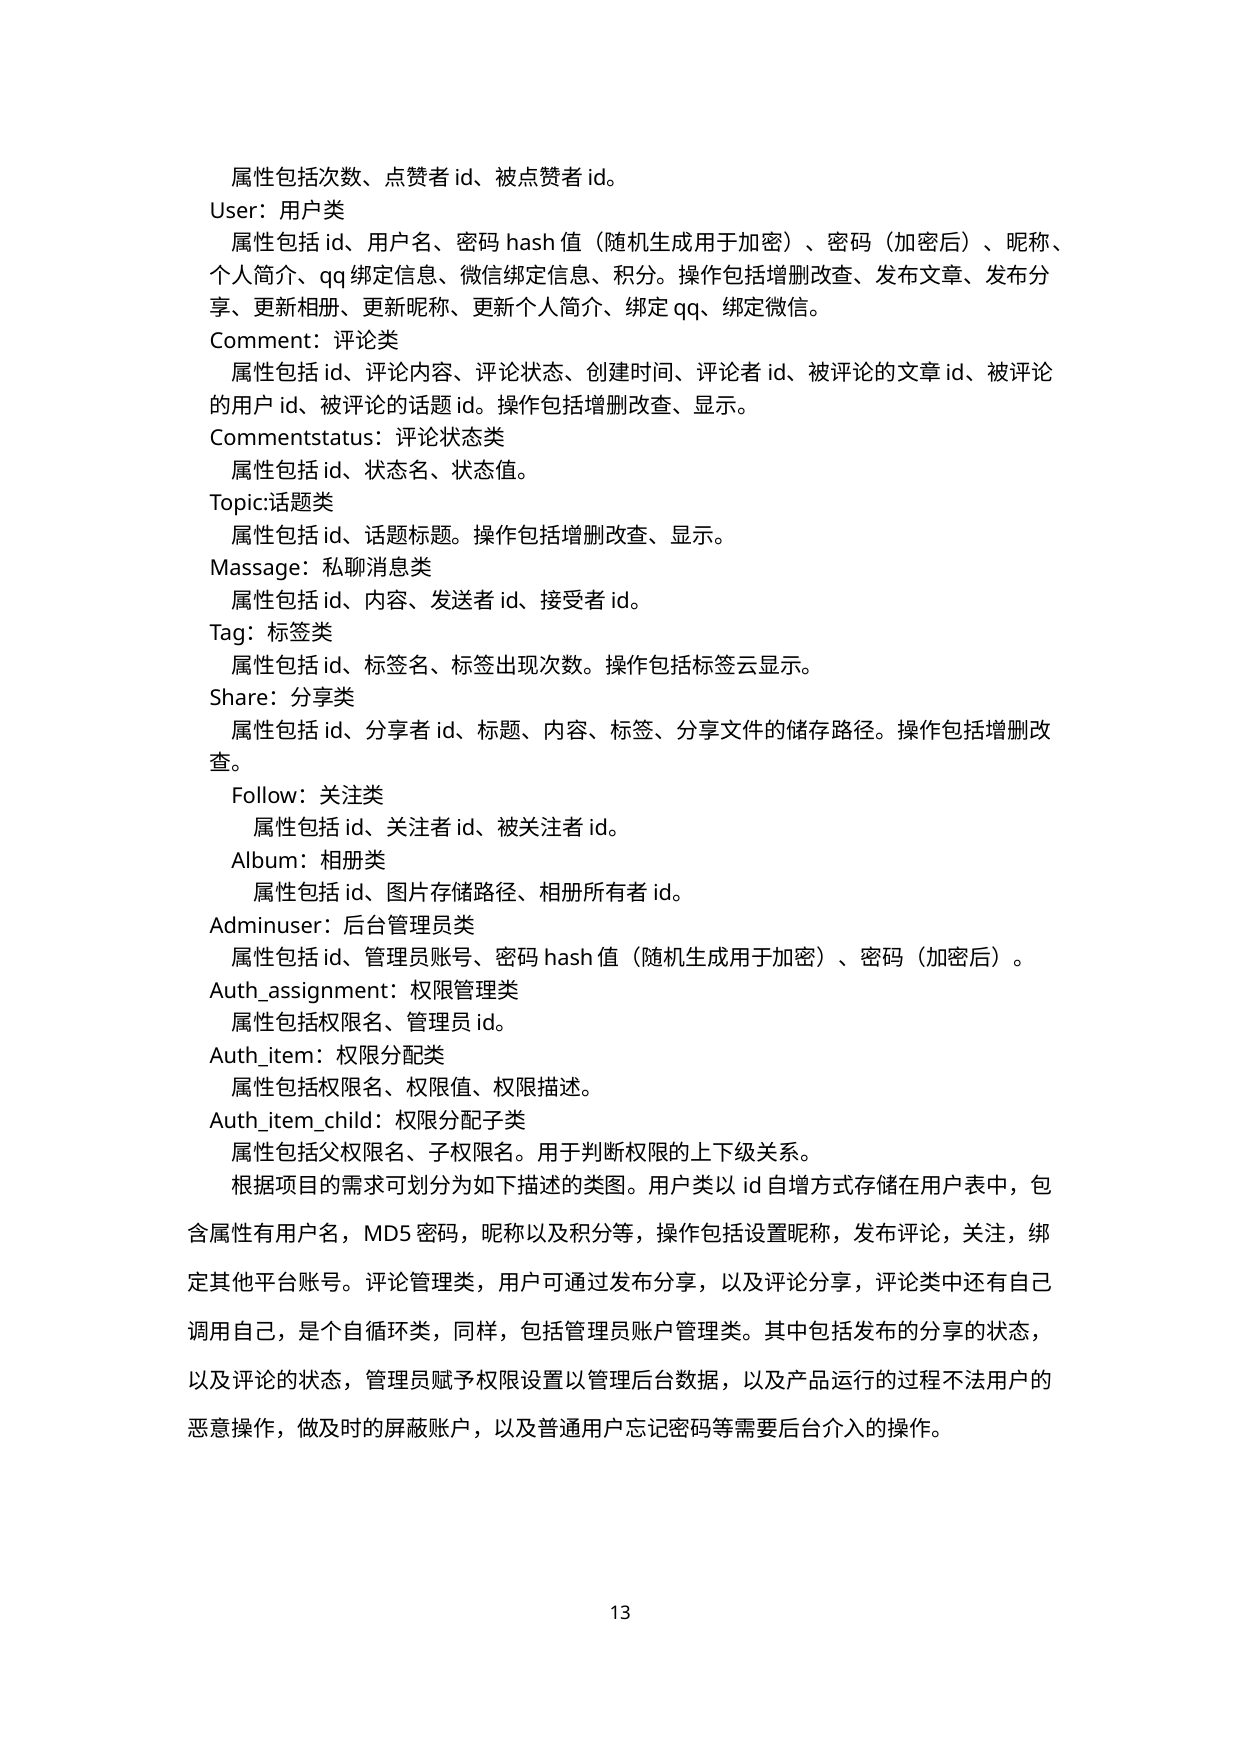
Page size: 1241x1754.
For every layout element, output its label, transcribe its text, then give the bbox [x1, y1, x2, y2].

text 属性包括父权限名、子权限名。用于判断权限的上下级关系。 [209, 1135, 1053, 1167]
text Album：相册类 [231, 842, 1053, 875]
text Auth_assignment：权限管理类 [209, 972, 1053, 1005]
text 属性包括id、状态名、状态值。 [209, 452, 1053, 485]
text Follow：关注类 [231, 777, 1053, 810]
text 属性包括id、内容、发送者id、接受者id。 [209, 582, 1053, 615]
text Comment：评论类 [209, 322, 1053, 355]
text 属性包括id、管理员账号、密码hash值（随机生成用于加密）、密码（加密后）。 [209, 940, 1053, 972]
text 属性包括次数、点赞者id、被点赞者id。 [209, 160, 1053, 192]
text Topic:话题类 [209, 485, 1053, 517]
text Tag：标签类 [209, 615, 1053, 647]
text Auth_item_child：权限分配子类 [209, 1102, 1053, 1135]
text Auth_item：权限分配类 [209, 1037, 1053, 1070]
text 属性包括权限名、权限值、权限描述。 [209, 1070, 1053, 1102]
text 属性包括id、话题标题。操作包括增删改查、显示。 [209, 517, 1053, 550]
text 属性包括id、用户名、密码hash值（随机生成用于加密）、密码（加密后）、昵称、个人简介、qq绑定信息、微信绑定信息、积分。操作包括增删改查、发布文章、发布分享、更新相册、更新昵称、更新个人简介、绑定qq、绑定微信。 [209, 225, 1053, 322]
text 属性包括id、关注者id、被关注者id。 [231, 810, 1053, 842]
text Commentstatus：评论状态类 [209, 420, 1053, 452]
text Share：分享类 [209, 680, 1053, 712]
text 属性包括id、标签名、标签出现次数。操作包括标签云显示。 [209, 647, 1053, 680]
text 属性包括权限名、管理员id。 [209, 1005, 1053, 1037]
text 属性包括id、分享者id、标题、内容、标签、分享文件的储存路径。操作包括增删改查。 [209, 712, 1053, 777]
text 根据项目的需求可划分为如下描述的类图。用户类以id自增方式存储在用户表中，包含属性有用户名，MD5密码，昵称以及积分等，操作包括设置昵称，发布评论，关注，绑定其他平台账号。评论管理类，用户可通过发布分享，以及评论分享，评论类中还有自己调用自己，是个自循环类，同样，包括管理员账户管理类。其中包括发布的分享的状态，以及评论的状态，管理员赋予权限设置以管理后台数据，以及产品运行的过程不法用户的恶意操作，做及时的屏蔽账户，以及普通用户忘记密码等需要后台介入的操作。 [187, 1167, 1053, 1443]
text 属性包括id、评论内容、评论状态、创建时间、评论者id、被评论的文章id、被评论的用户id、被评论的话题id。操作包括增删改查、显示。 [209, 355, 1053, 420]
text Adminuser：后台管理员类 [209, 907, 1053, 940]
text Massage：私聊消息类 [209, 550, 1053, 582]
text User：用户类 [209, 192, 1053, 225]
text 属性包括id、图片存储路径、相册所有者id。 [231, 875, 1053, 907]
